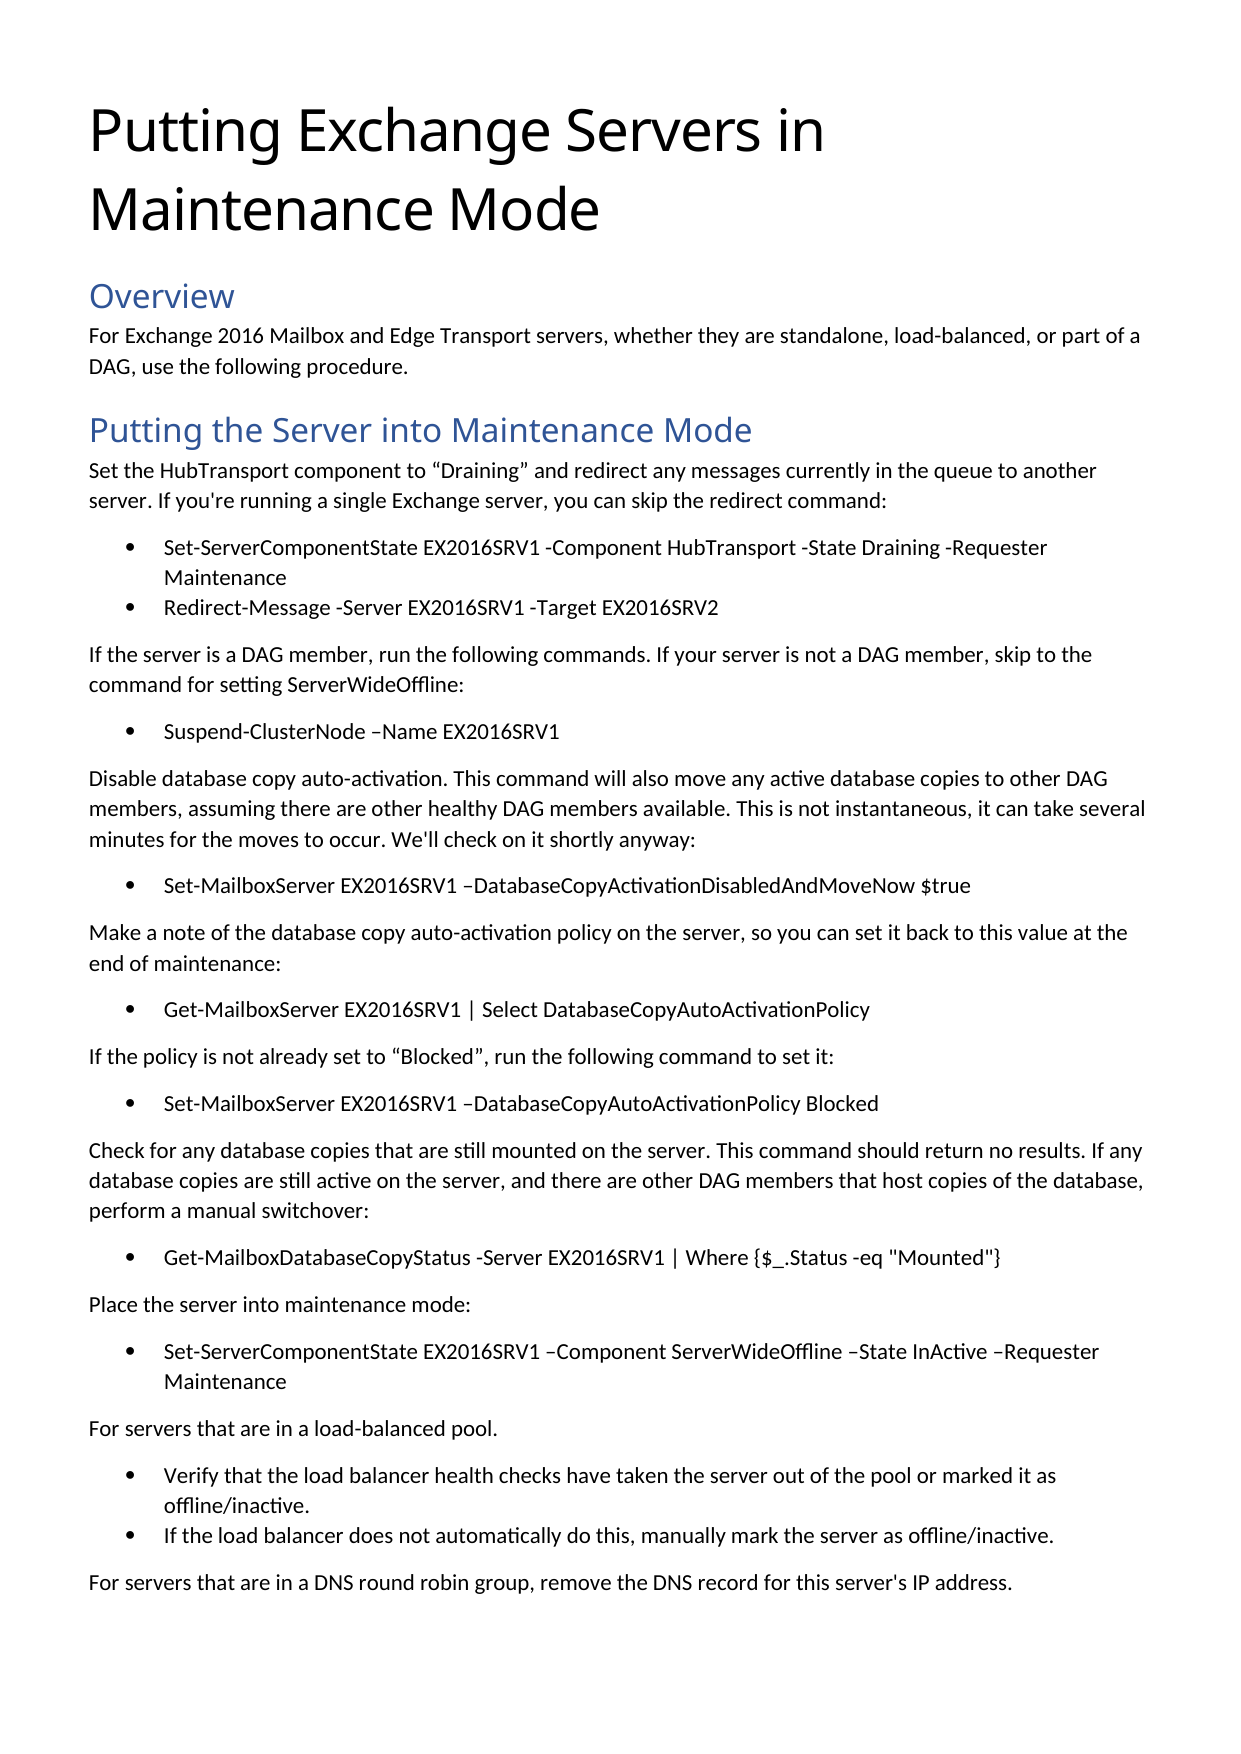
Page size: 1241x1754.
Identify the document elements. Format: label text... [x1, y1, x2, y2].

text Place the server into maintenance mode: [89, 1290, 1152, 1318]
list Suspend-ClusterNode –Name EX2016SRV1 [126, 717, 1152, 745]
subtitle Overview [89, 273, 1152, 318]
list If the load balancer does not automatically do this, manually mark the server as offline/inactive. [126, 1522, 1152, 1549]
text Check for any database copies that are still mounted on the server. This command should return no results. If any database copies are still active on the server, and there are other DAG members that host copies of the database, perform a manual switchover: [89, 1136, 1152, 1224]
list Set-MailboxServer EX2016SRV1 –DatabaseCopyActivationDisabledAndMoveNow $true [126, 872, 1152, 899]
text If the server is a DAG member, run the following commands. If your server is not a DAG member, skip to the command for setting ServerWideOffline: [89, 640, 1152, 698]
list Get-MailboxDatabaseCopyStatus -Server EX2016SRV1 | Where {$_.Status -eq "Mounted"} [126, 1243, 1152, 1271]
list Redirect-Message -Server EX2016SRV1 -Target EX2016SRV2 [126, 593, 1152, 621]
text Make a note of the database copy auto-activation policy on the server, so you can set it back to this value at the end of maintenance: [89, 918, 1152, 977]
list Get-MailboxServer EX2016SRV1 | Select DatabaseCopyAutoActivationPolicy [126, 996, 1152, 1023]
title Putting Exchange Servers in Maintenance Mode [89, 89, 1152, 248]
text Disable database copy auto-activation. This command will also move any active database copies to other DAG members, assuming there are other healthy DAG members available. This is not instantaneous, it can take several minutes for the moves to occur. We'll check on it shortly anyway: [89, 764, 1152, 853]
list Verify that the load balancer health checks have taken the server out of the pool or marked it as offline/inactive. [126, 1461, 1152, 1519]
text For servers that are in a load-balanced pool. [89, 1414, 1152, 1442]
text For servers that are in a DNS round robin group, remove the DNS record for this server's IP address. [89, 1568, 1152, 1596]
list Set-MailboxServer EX2016SRV1 –DatabaseCopyAutoActivationPolicy Blocked [126, 1089, 1152, 1117]
text Set the HubTransport component to “Draining” and redirect any messages currently in the queue to another server. If you're running a single Exchange server, you can skip the redirect command: [89, 456, 1152, 514]
text For Exchange 2016 Mailbox and Edge Transport servers, whether they are standalone, load-balanced, or part of a DAG, use the following procedure. [89, 322, 1152, 380]
text If the policy is not already set to “Blocked”, run the following command to set it: [89, 1042, 1152, 1070]
list Set-ServerComponentState EX2016SRV1 –Component ServerWideOffline –State InActive –Requester Maintenance [126, 1337, 1152, 1395]
list Set-ServerComponentState EX2016SRV1 -Component HubTransport -State Draining -Requester Maintenance [126, 533, 1152, 591]
subtitle Putting the Server into Maintenance Mode [89, 407, 1152, 452]
